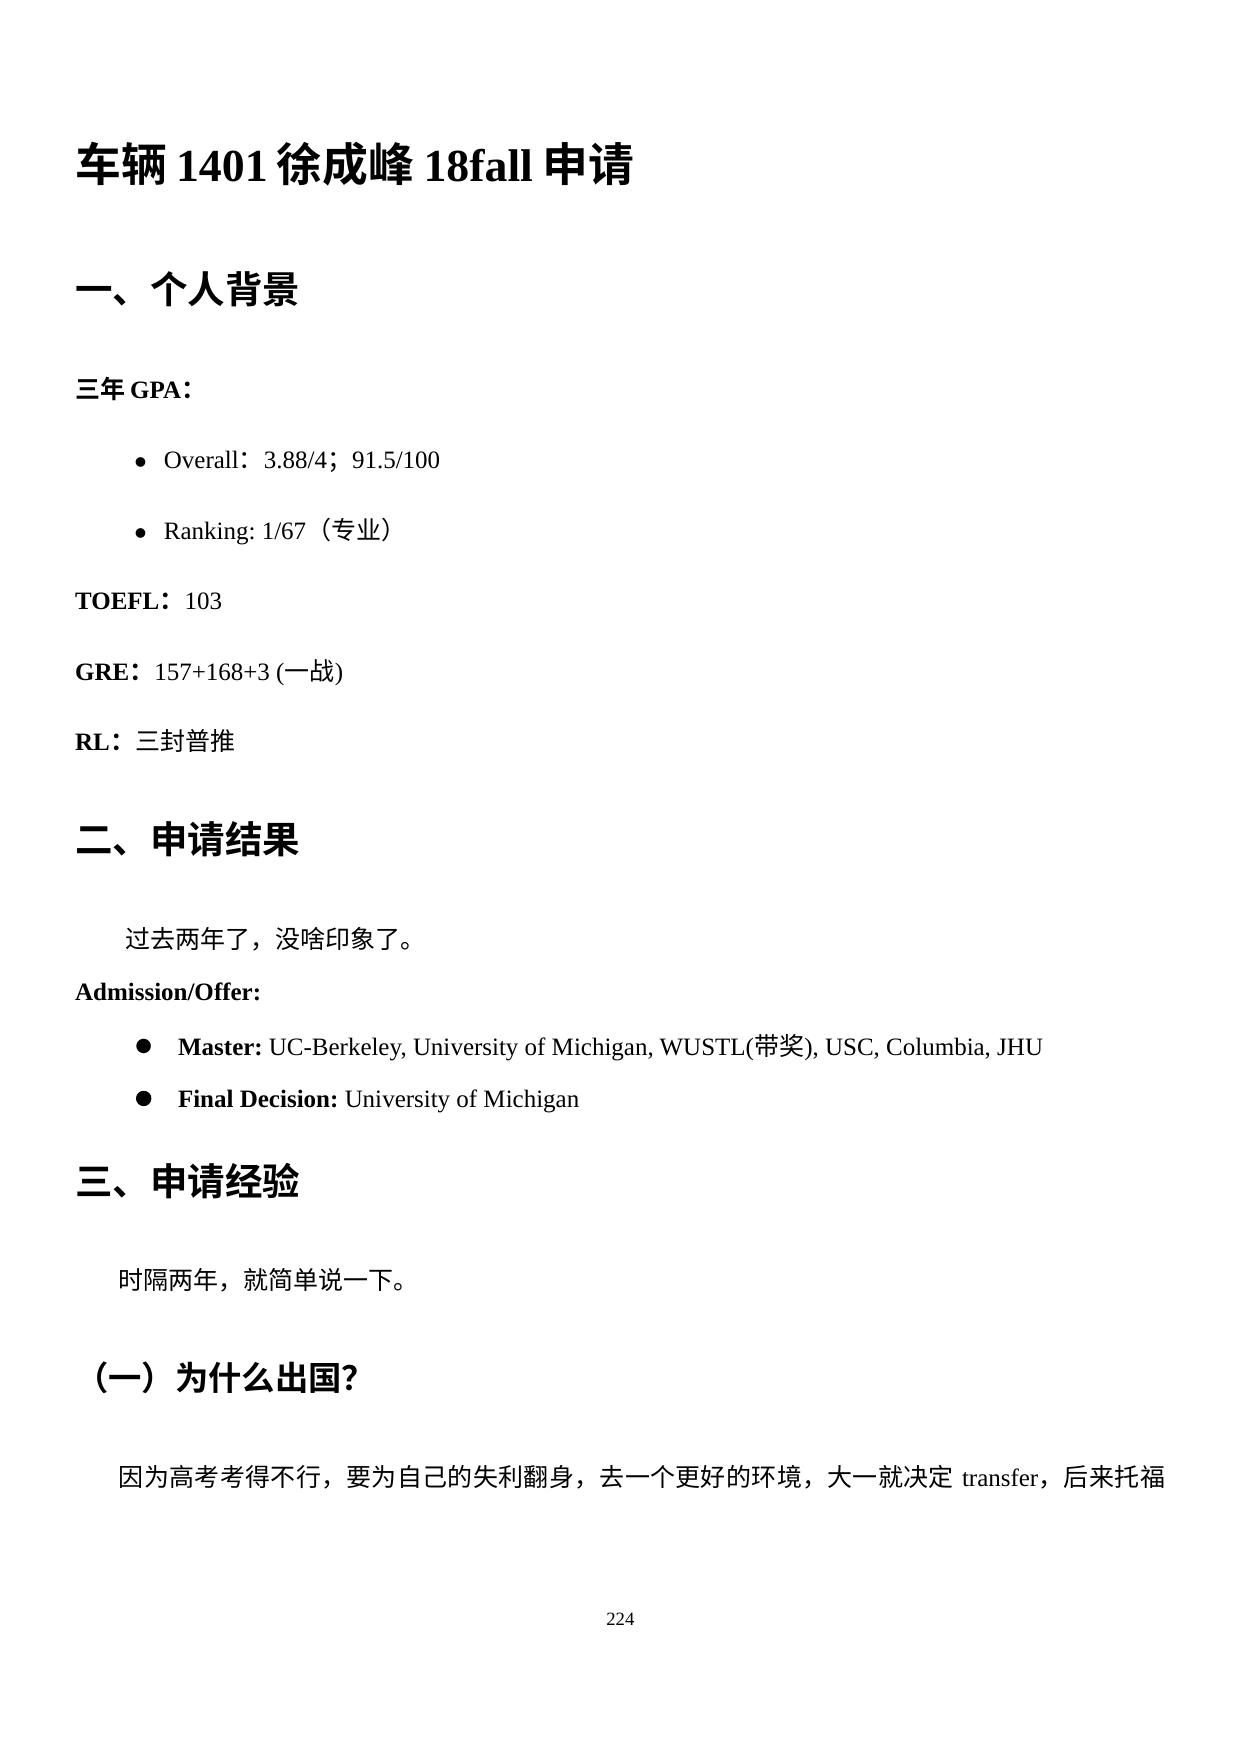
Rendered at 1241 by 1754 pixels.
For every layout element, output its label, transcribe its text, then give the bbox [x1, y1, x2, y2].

text RL：三封普推 [75, 707, 1165, 772]
list Final Decision: University of Michigan [134, 1082, 1165, 1115]
list Overall：3.88/4；91.5/100 [134, 425, 1165, 490]
text 时隔两年，就简单说一下。 [75, 1246, 1165, 1311]
subtitle 二、申请结果 [75, 804, 1165, 869]
subtitle 三、申请经验 [75, 1146, 1165, 1211]
text Admission/Offer: [75, 975, 1165, 1008]
text 三年GPA： [75, 355, 1165, 420]
subtitle （一）为什么出国？ [75, 1344, 1165, 1409]
subtitle 一、个人背景 [75, 255, 1165, 320]
list Ranking: 1/67（专业） [134, 496, 1165, 561]
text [75, 1443, 1165, 1508]
text TOEFL：103 [75, 566, 1165, 631]
list Master: UC-Berkeley, University of Michigan, WUSTL(带奖), USC, Columbia, JHU [134, 1012, 1165, 1077]
text 过去两年了，没啥印象了。 [75, 905, 1165, 970]
text GRE：157+168+3 (一战) [75, 637, 1165, 702]
subtitle 车辆1401徐成峰18fall申请 [75, 113, 1165, 210]
